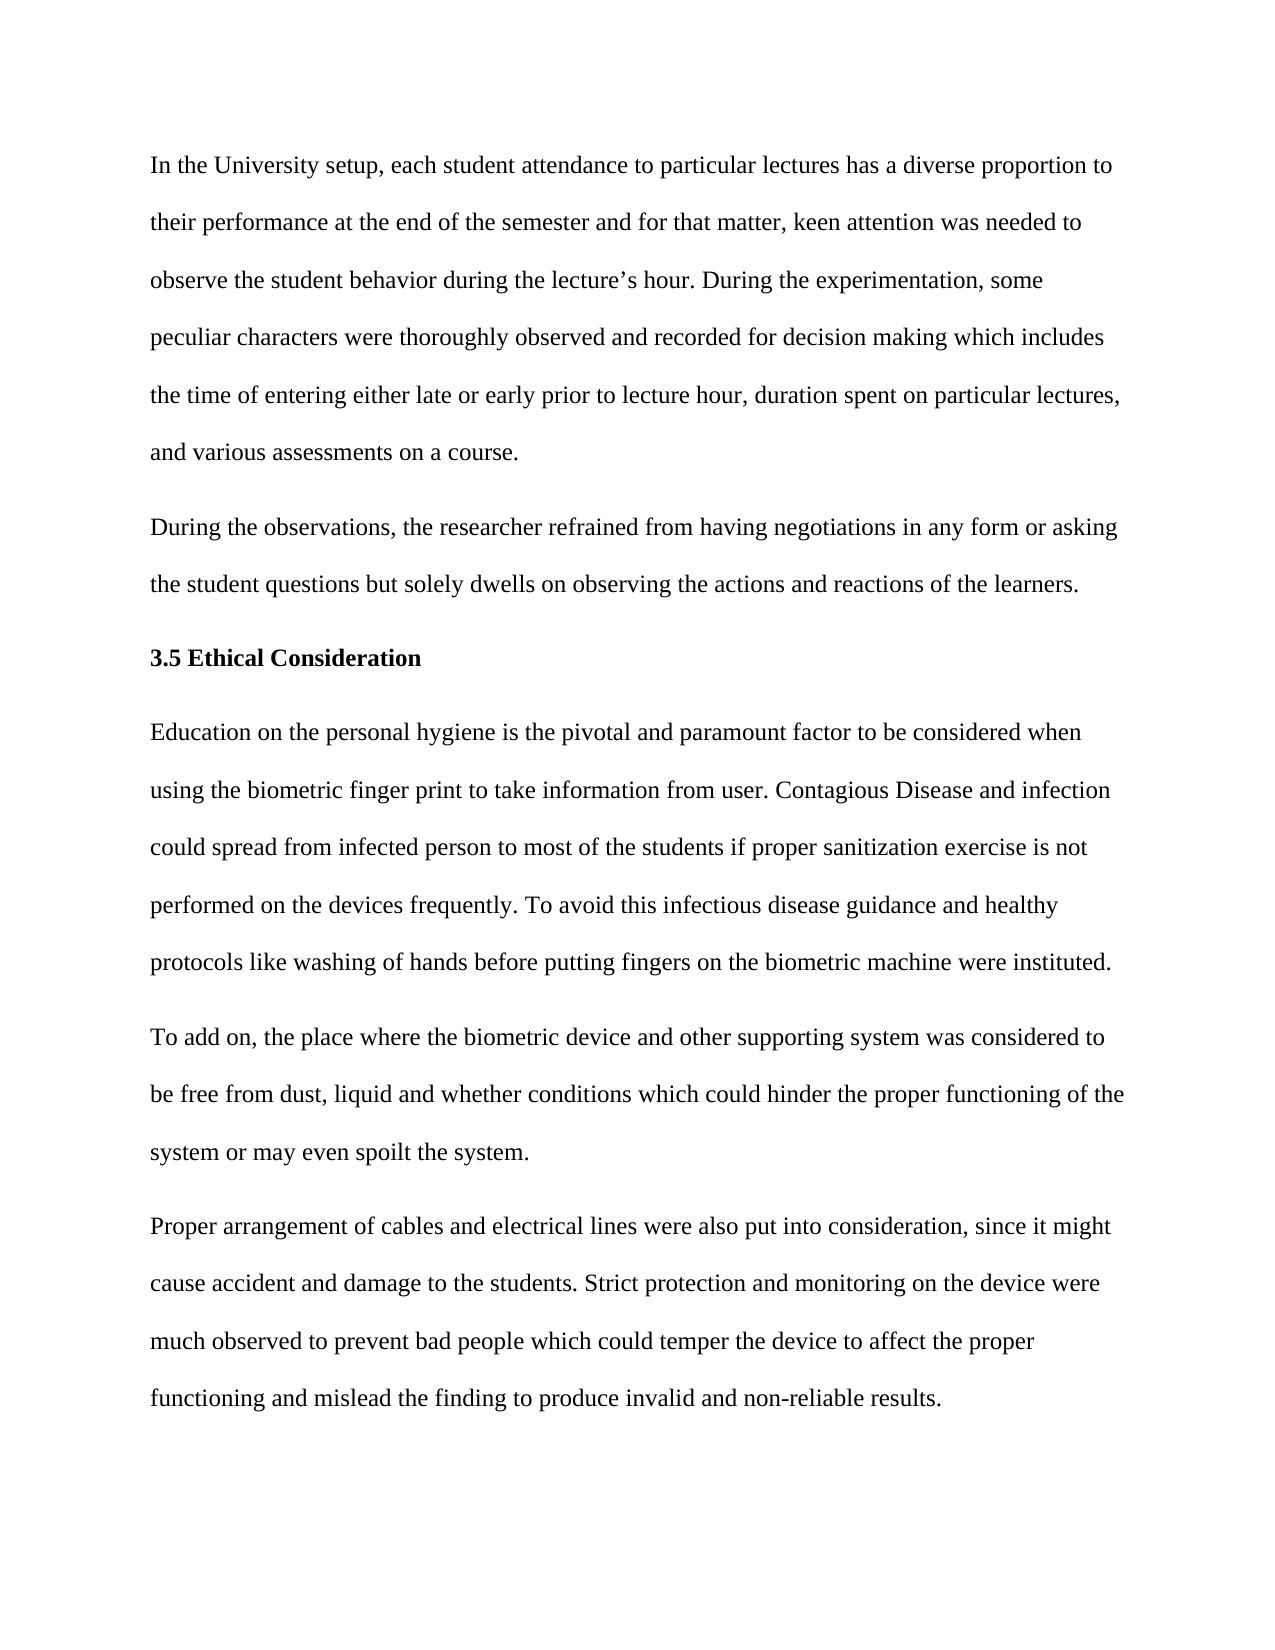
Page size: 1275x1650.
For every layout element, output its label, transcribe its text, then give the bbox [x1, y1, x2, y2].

text Proper arrangement of cables and electrical lines were also put into consideration, since it might cause accident and damage to the students. Strict protection and monitoring on the device were much observed to prevent bad people which could temper the device to affect the proper functioning and mislead the finding to produce invalid and non-reliable results. [150, 1211, 1125, 1412]
text In the University setup, each student attendance to particular lectures has a diverse proportion to their performance at the end of the semester and for that matter, keen attention was needed to observe the student behavior during the lecture’s hour. During the experimentation, some peculiar characters were thoroughly observed and recorded for decision making which includes the time of entering either late or early prior to lecture hour, duration spent on particular lectures, and various assessments on a course. [150, 150, 1125, 466]
text 3.5 Ethical Consideration [150, 643, 1125, 672]
text During the observations, the researcher refrained from having negotiations in any form or asking the student questions but solely dwells on observing the actions and reactions of the learners. [150, 512, 1125, 598]
text Education on the personal hygiene is the pivotal and paramount factor to be considered when using the biometric finger print to take information from user. Contagious Disease and infection could spread from infected person to most of the students if proper sanitization exercise is not performed on the devices frequently. To avoid this infectious disease guidance and healthy protocols like washing of hands before putting fingers on the biometric machine were instituted. [150, 717, 1125, 976]
text To add on, the place where the biometric device and other supporting system was considered to be free from dust, liquid and whether conditions which could hinder the proper functioning of the system or may even spoilt the system. [150, 1022, 1125, 1165]
